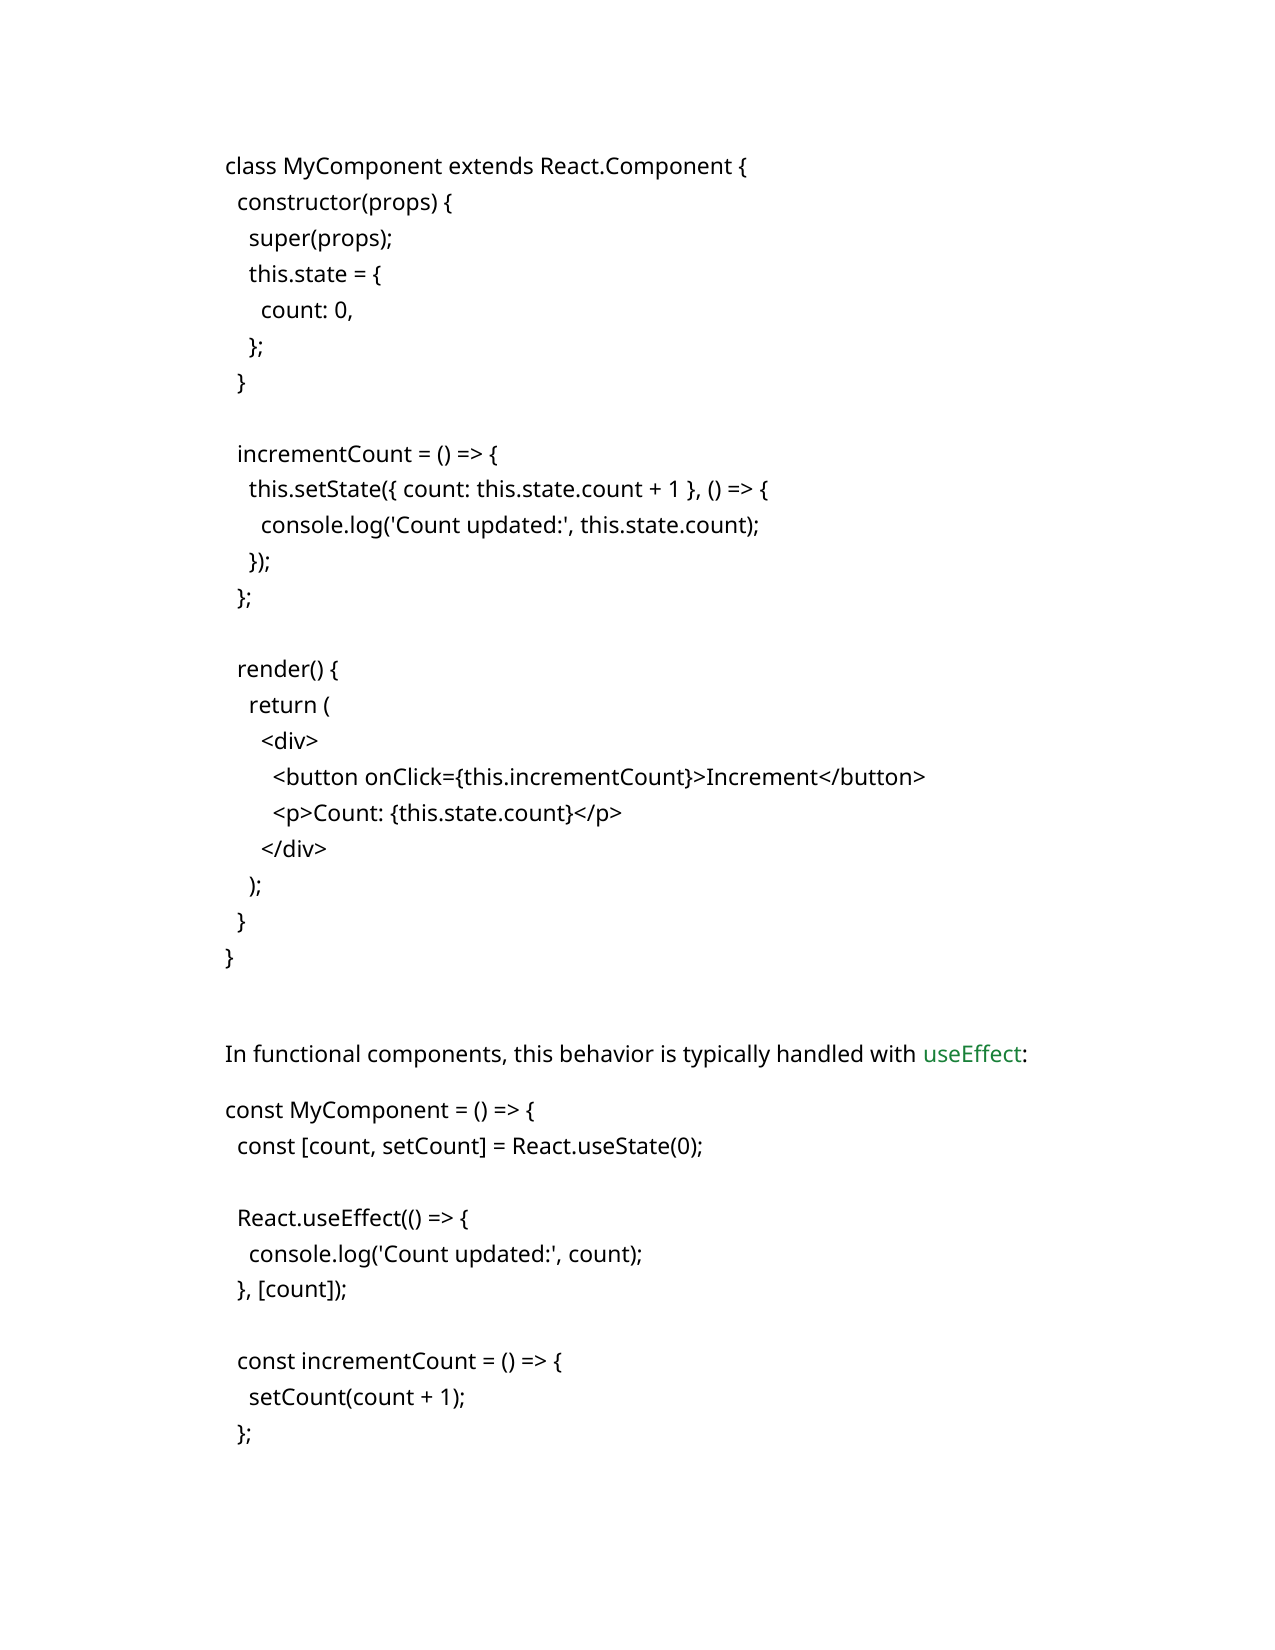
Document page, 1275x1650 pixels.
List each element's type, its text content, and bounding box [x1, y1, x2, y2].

text <button onClick={this.incrementCount}>Increment</button> [225, 761, 1125, 792]
text constructor(props) { [225, 186, 1125, 217]
text console.log('Count updated:', this.state.count); [225, 509, 1125, 541]
text return ( [225, 689, 1125, 720]
text const MyComponent = () => { [225, 1094, 1125, 1125]
text this.state = { [225, 258, 1125, 289]
text </div> [225, 833, 1125, 864]
text count: 0, [225, 294, 1125, 325]
text }; [225, 330, 1125, 361]
text <p>Count: {this.state.count}</p> [225, 797, 1125, 828]
text const [count, setCount] = React.useState(0); [225, 1130, 1125, 1161]
text } [225, 366, 1125, 397]
text ); [225, 869, 1125, 900]
text }; [225, 1417, 1125, 1448]
text }); [225, 545, 1125, 577]
text } [225, 941, 1125, 972]
text render() { [225, 653, 1125, 684]
text In functional components, this behavior is typically handled with useEffect: [150, 1037, 1125, 1069]
text }, [count]); [225, 1273, 1125, 1305]
text <div> [225, 725, 1125, 756]
text super(props); [225, 222, 1125, 253]
text class MyComponent extends React.Component { [150, 150, 1125, 181]
text console.log('Count updated:', count); [225, 1237, 1125, 1269]
text this.setState({ count: this.state.count + 1 }, () => { [225, 473, 1125, 505]
text incrementCount = () => { [225, 437, 1125, 469]
text React.useEffect(() => { [225, 1202, 1125, 1233]
text } [225, 905, 1125, 936]
text setCount(count + 1); [225, 1381, 1125, 1412]
text }; [225, 581, 1125, 612]
text const incrementCount = () => { [225, 1345, 1125, 1377]
